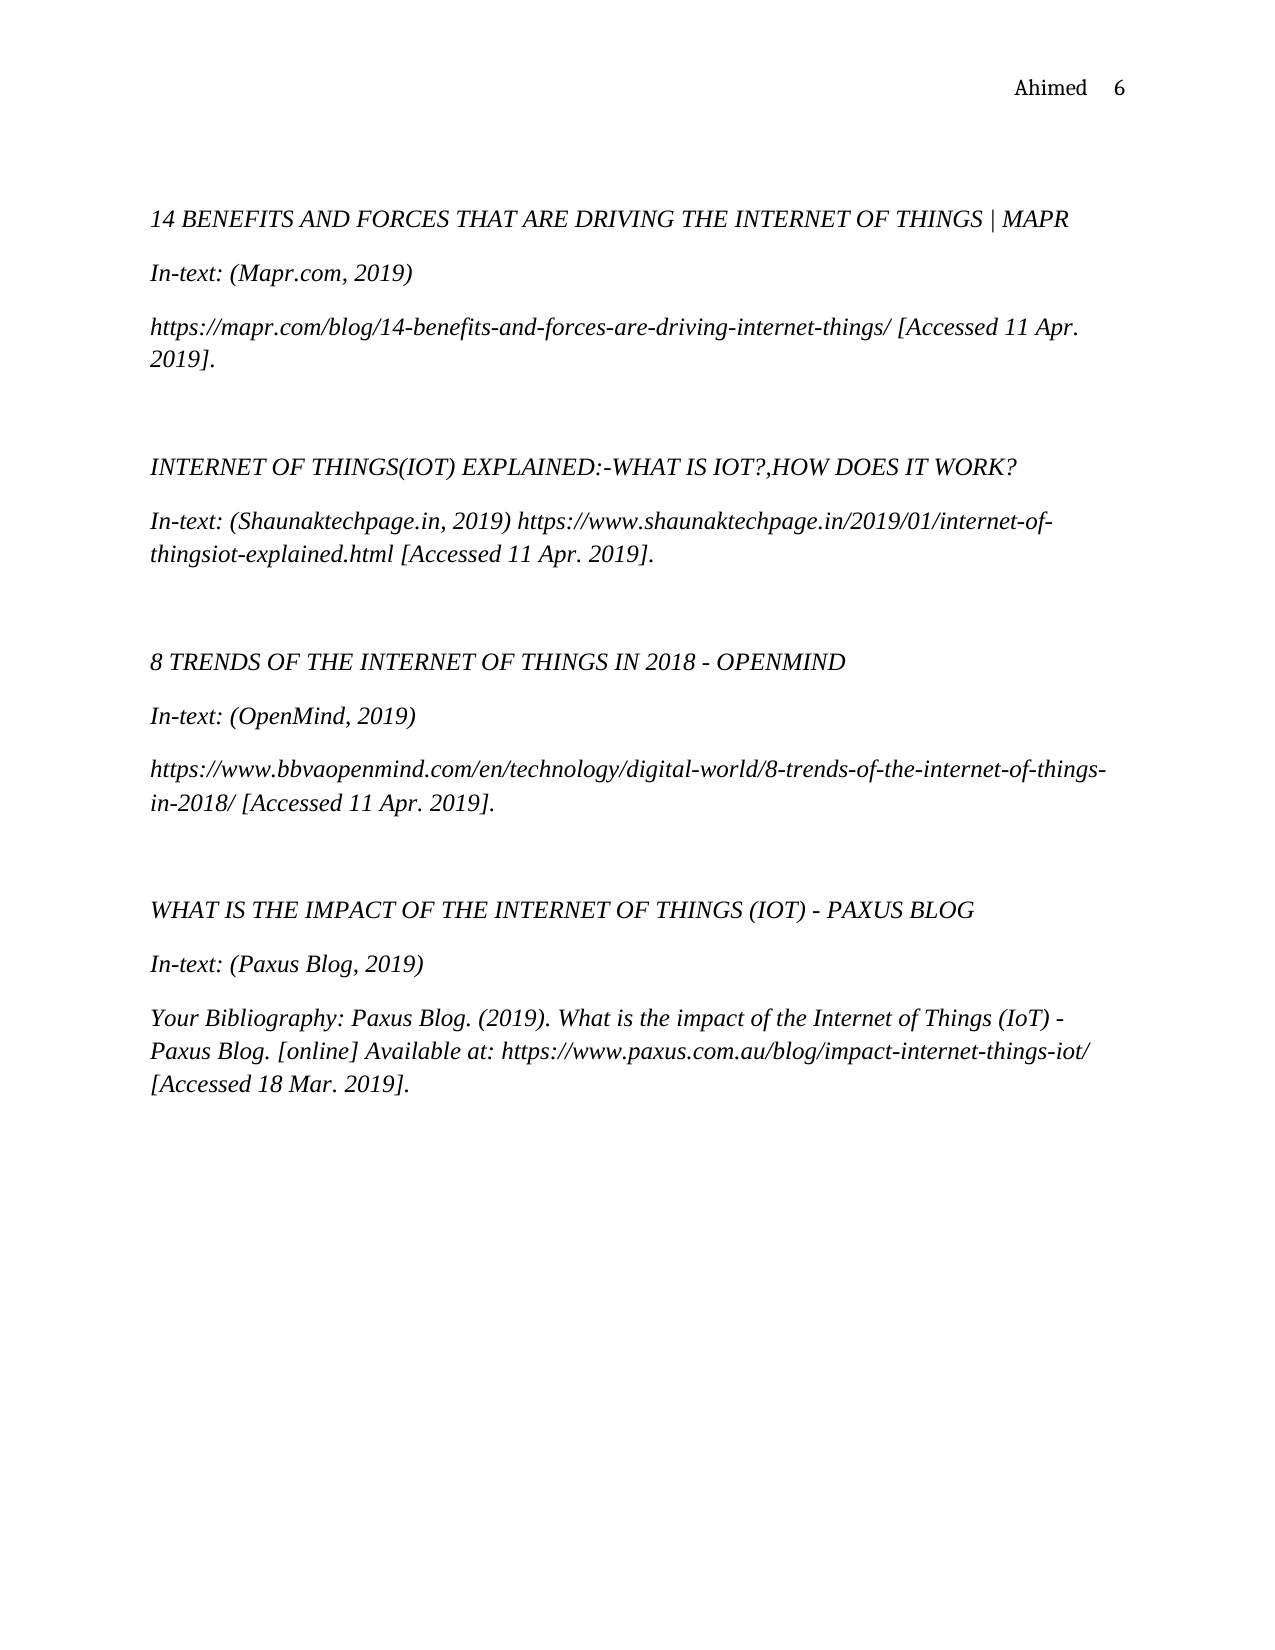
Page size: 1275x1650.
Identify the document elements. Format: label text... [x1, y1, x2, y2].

text Your Bibliography: Paxus Blog. (2019). What is the impact of the Internet of Things (IoT) - Paxus Blog. [online] Available at: https://www.paxus.com.au/blog/impact-internet-things-iot/ [Accessed 18 Mar. 2019]. [150, 1003, 1125, 1098]
text 14 BENEFITS AND FORCES THAT ARE DRIVING THE INTERNET OF THINGS | MAPR [150, 204, 1125, 233]
text WHAT IS THE IMPACT OF THE INTERNET OF THINGS (IOT) - PAXUS BLOG [150, 895, 1125, 924]
text https://www.bbvaopenmind.com/en/technology/digital-world/8-trends-of-the-internet-of-things-in-2018/ [Accessed 11 Apr. 2019]. [150, 754, 1125, 816]
text INTERNET OF THINGS(IOT) EXPLAINED:-WHAT IS IOT?,HOW DOES IT WORK? [150, 452, 1125, 481]
text https://mapr.com/blog/14-benefits-and-forces-are-driving-internet-things/ [Accessed 11 Apr. 2019]. [150, 312, 1125, 373]
text In-text: (OpenMind, 2019) [150, 701, 1125, 729]
text In-text: (Mapr.com, 2019) [150, 258, 1125, 286]
text 8 TRENDS OF THE INTERNET OF THINGS IN 2018 - OPENMIND [150, 647, 1125, 676]
text In-text: (Shaunaktechpage.in, 2019) https://www.shaunaktechpage.in/2019/01/internet-of-thingsiot-explained.html [Accessed 11 Apr. 2019]. [150, 506, 1125, 568]
text In-text: (Paxus Blog, 2019) [150, 949, 1125, 978]
